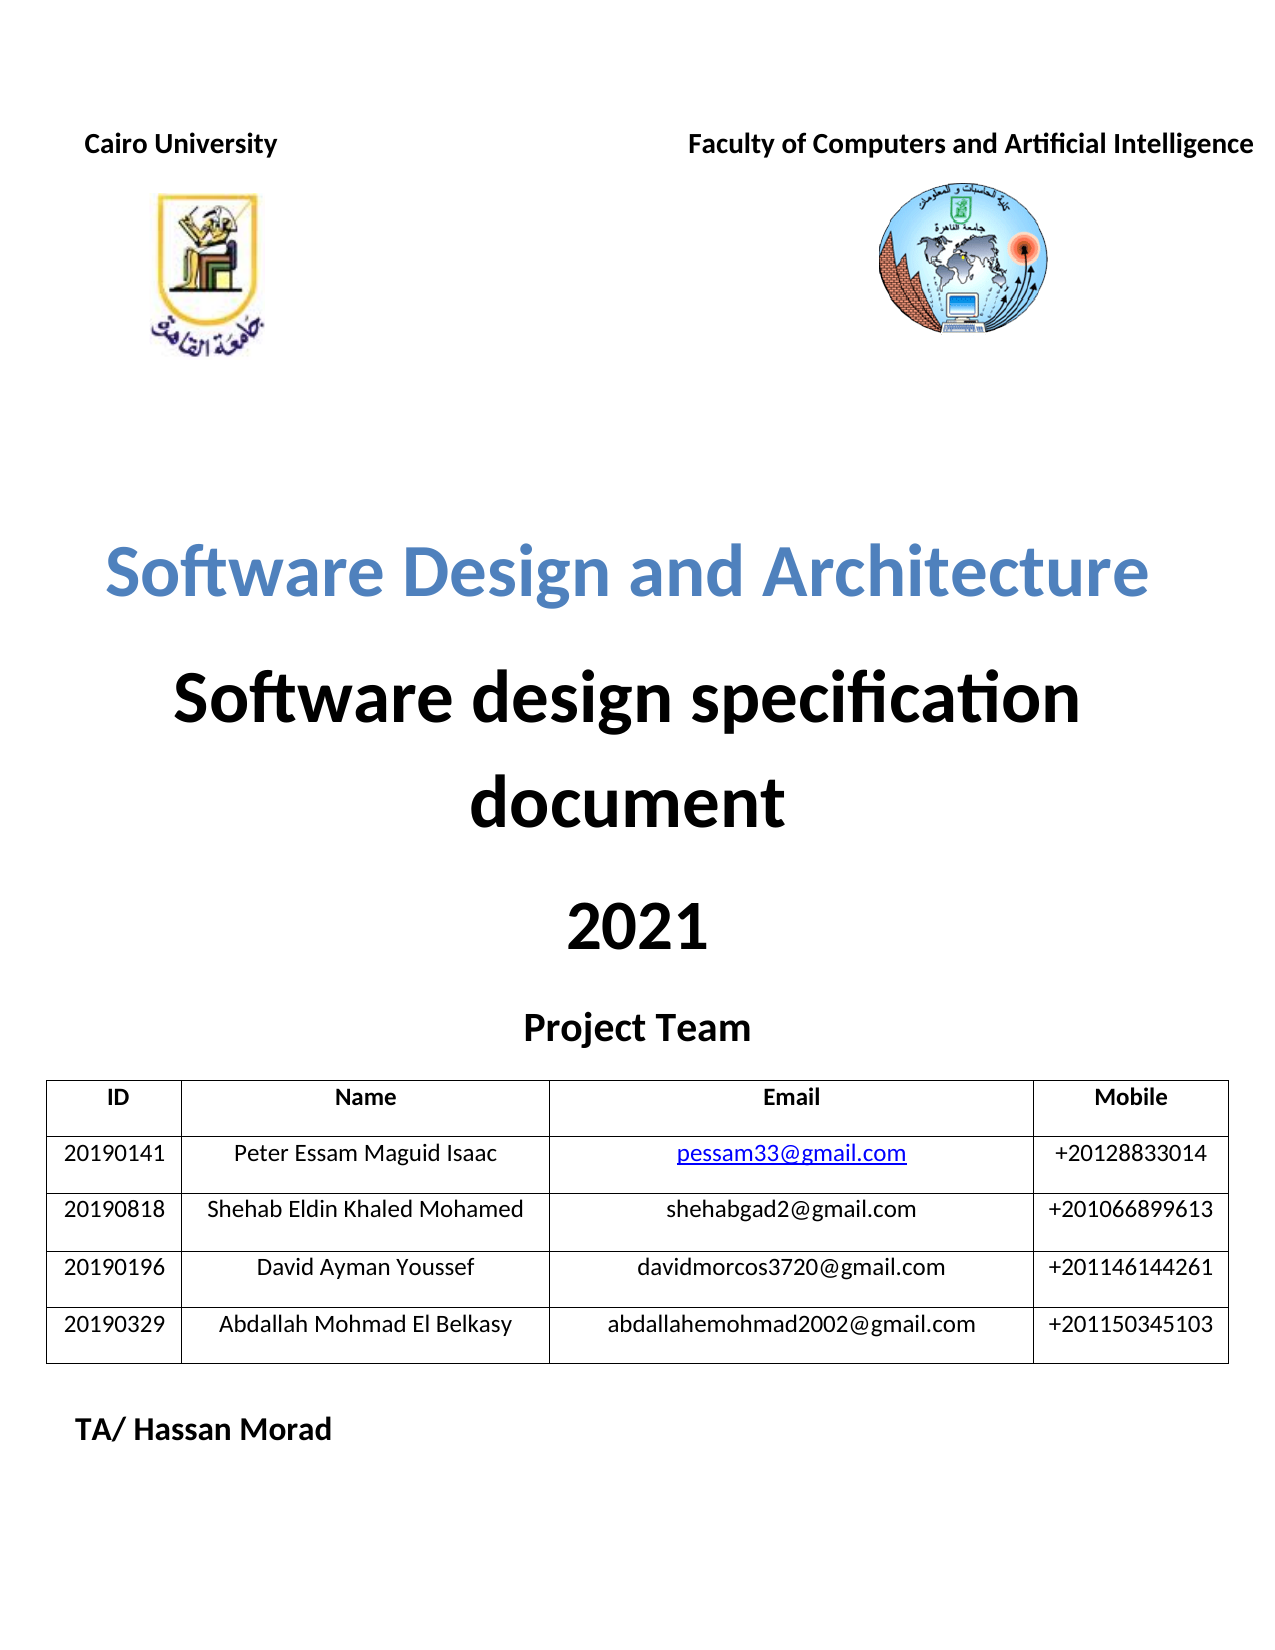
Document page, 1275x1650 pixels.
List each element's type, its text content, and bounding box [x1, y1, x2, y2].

text Project Team [75, 1001, 1200, 1052]
table_cell 20190141 [47, 1137, 181, 1192]
text 2021 [75, 881, 1200, 967]
table_cell davidmorcos3720@gmail.com [550, 1252, 1033, 1307]
table_cell +201150345103 [1034, 1308, 1228, 1363]
table_cell Abdallah Mohmad El Belkasy [182, 1308, 549, 1363]
table_header Name [182, 1081, 549, 1136]
table_cell +201146144261 [1034, 1252, 1228, 1307]
table_header Mobile [1034, 1081, 1228, 1136]
table_header ID [47, 1081, 181, 1136]
picture [149, 193, 265, 360]
table_cell Peter Essam Maguid Isaac [182, 1137, 549, 1192]
table_cell 20190818 [47, 1194, 181, 1251]
table_cell +201066899613 [1034, 1194, 1228, 1251]
table_cell pessam33@gmail.com [550, 1137, 1033, 1192]
table_cell abdallahemohmad2002@gmail.com [550, 1308, 1033, 1363]
table_header Email [550, 1081, 1033, 1136]
table_cell shehabgad2@gmail.com [550, 1194, 1033, 1251]
text Software Design and Architecture [19, 523, 1237, 615]
text Software design specification document [19, 649, 1237, 846]
table_cell Shehab Eldin Khaled Mohamed [182, 1194, 549, 1251]
table_cell 20190329 [47, 1308, 181, 1363]
table_cell David Ayman Youssef [182, 1252, 549, 1307]
text TA/ Hassan Morad [75, 1408, 1219, 1448]
table_cell +20128833014 [1034, 1137, 1228, 1192]
subtitle Cairo University Faculty of Computers and Artificial Intelligence [0, 125, 1266, 161]
picture [879, 183, 1049, 338]
table_cell 20190196 [47, 1252, 181, 1307]
